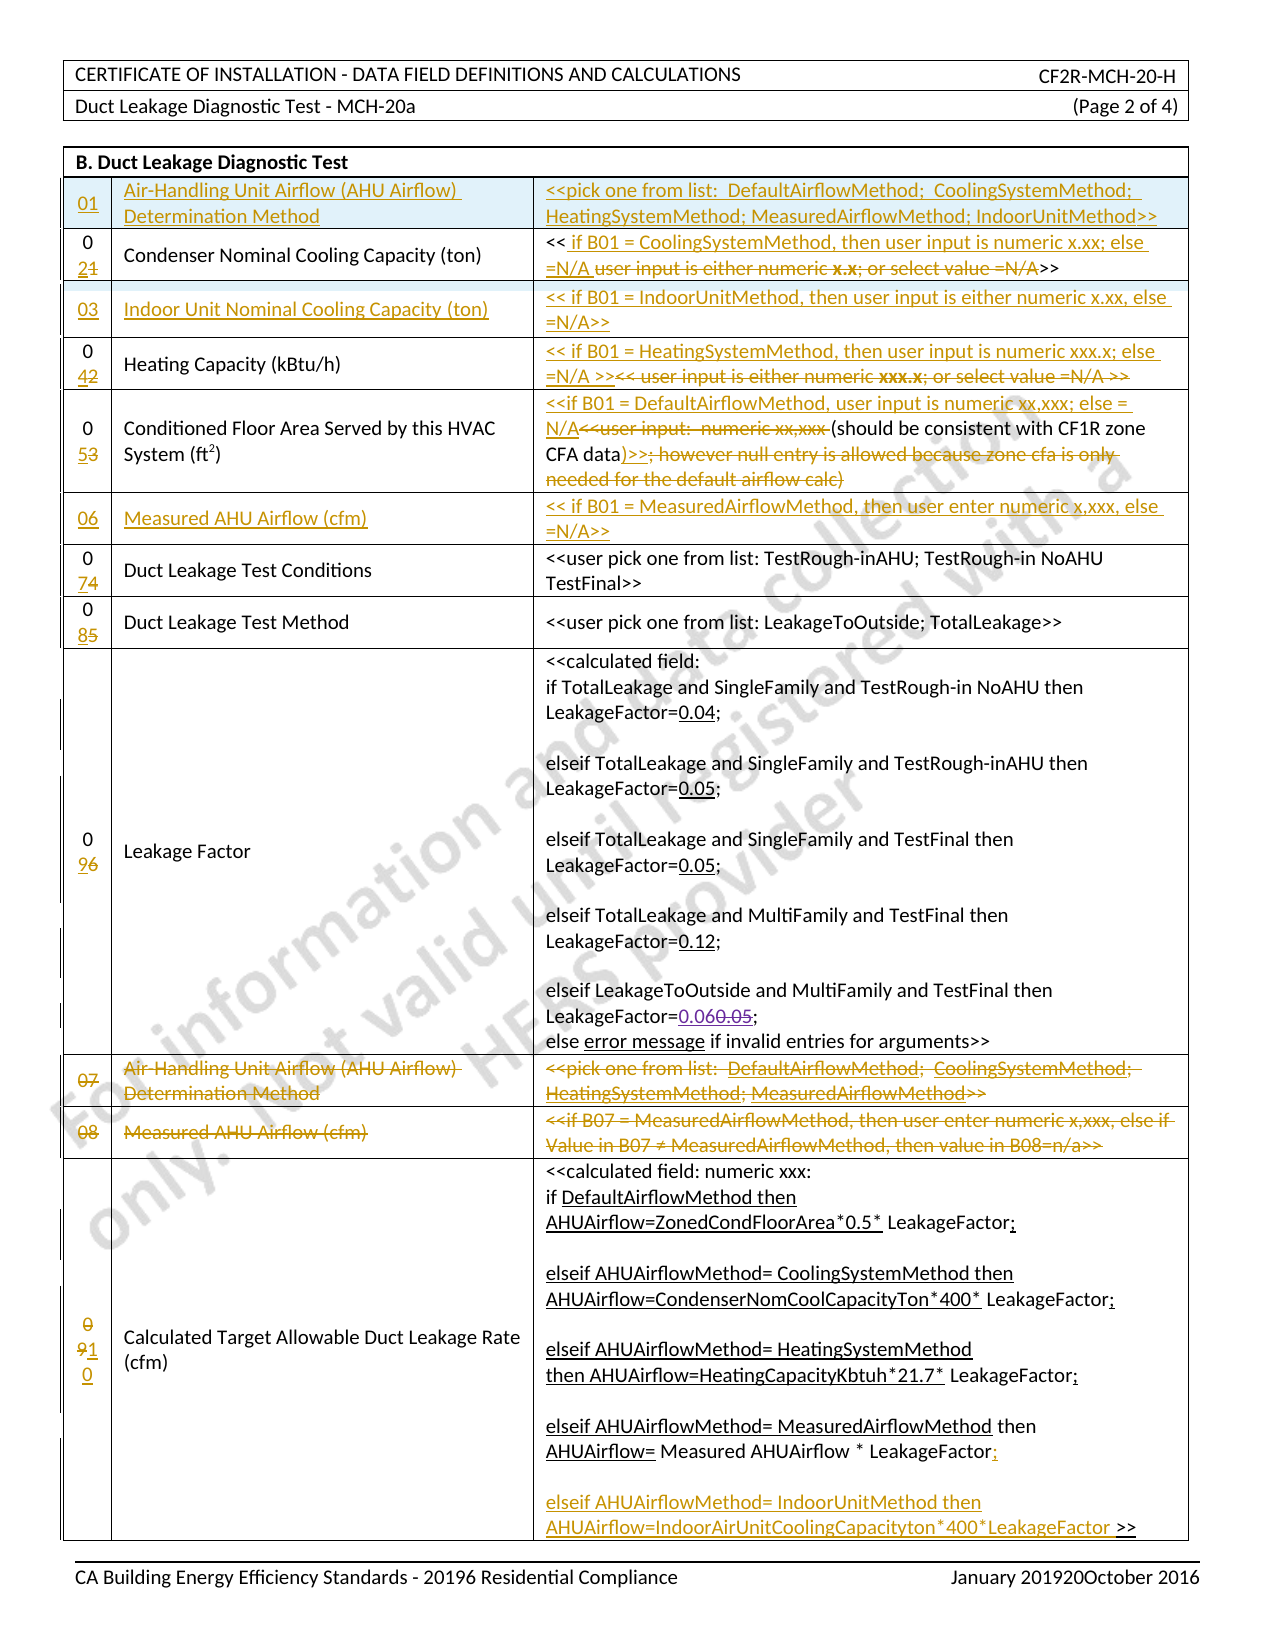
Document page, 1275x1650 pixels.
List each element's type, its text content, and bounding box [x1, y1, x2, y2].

table_cell <<user pick one from list: LeakageToOutside; TotalLeakage>> [534, 597, 1188, 647]
table_cell 0 [64, 338, 111, 389]
table_cell [534, 338, 1188, 389]
table_cell <<calculated field: if TotalLeakage and SingleFamily and TestRough-in NoAHU then LeakageFactor=0.04; elseif TotalLeakage and SingleFamily and TestRough-inAHU then LeakageFactor=0.05; elseif TotalLeakage and SingleFamily and TestFinal then LeakageFactor=0.05; elseif TotalLeakage and MultiFamily and TestFinal then LeakageFactor=0.12; elseif LeakageToOutside and MultiFamily and TestFinal then LeakageFactor=; else error message if invalid entries for arguments>> [534, 649, 1188, 1054]
table_cell 0 [64, 390, 111, 492]
table_header B. Duct Leakage Diagnostic Test [64, 148, 1188, 176]
table_cell (should be consistent with CF1R zone CFA data [534, 390, 1188, 492]
table_cell Conditioned Floor Area Served by this HVAC System (ft2) [112, 390, 533, 492]
table_cell <<calculated field: numeric xxx: if DefaultAirflowMethod then AHUAirflow=ZonedCondFloorArea*0.5* LeakageFactor; elseif AHUAirflowMethod= CoolingSystemMethod then AHUAirflow=CondenserNomCoolCapacityTon*400* LeakageFactor; elseif AHUAirflowMethod= HeatingSystemMethod then AHUAirflow=HeatingCapacityKbtuh*21.7* LeakageFactor; elseif AHUAirflowMethod= MeasuredAirflowMethod then AHUAirflow= Measured AHUAirflow * LeakageFactor >> [534, 1159, 1188, 1540]
table_cell [64, 1159, 111, 1540]
table_cell 0 [64, 597, 111, 647]
table_cell Calculated Target Allowable Duct Leakage Rate (cfm) [112, 1159, 533, 1540]
table_cell Duct Leakage Test Conditions [112, 545, 533, 596]
table_cell Duct Leakage Test Method [112, 597, 533, 647]
table_cell 0 [64, 649, 111, 1054]
table_cell Condenser Nominal Cooling Capacity (ton) [112, 229, 533, 280]
table_cell Leakage Factor [112, 649, 533, 1054]
table_cell <<>> [534, 229, 1188, 280]
table_cell <<user pick one from list: TestRough-inAHU; TestRough-in NoAHU TestFinal>> [534, 545, 1188, 596]
table_cell 0 [64, 545, 111, 596]
table_cell Heating Capacity (kBtu/h) [112, 338, 533, 389]
table_cell 0 [64, 229, 111, 280]
